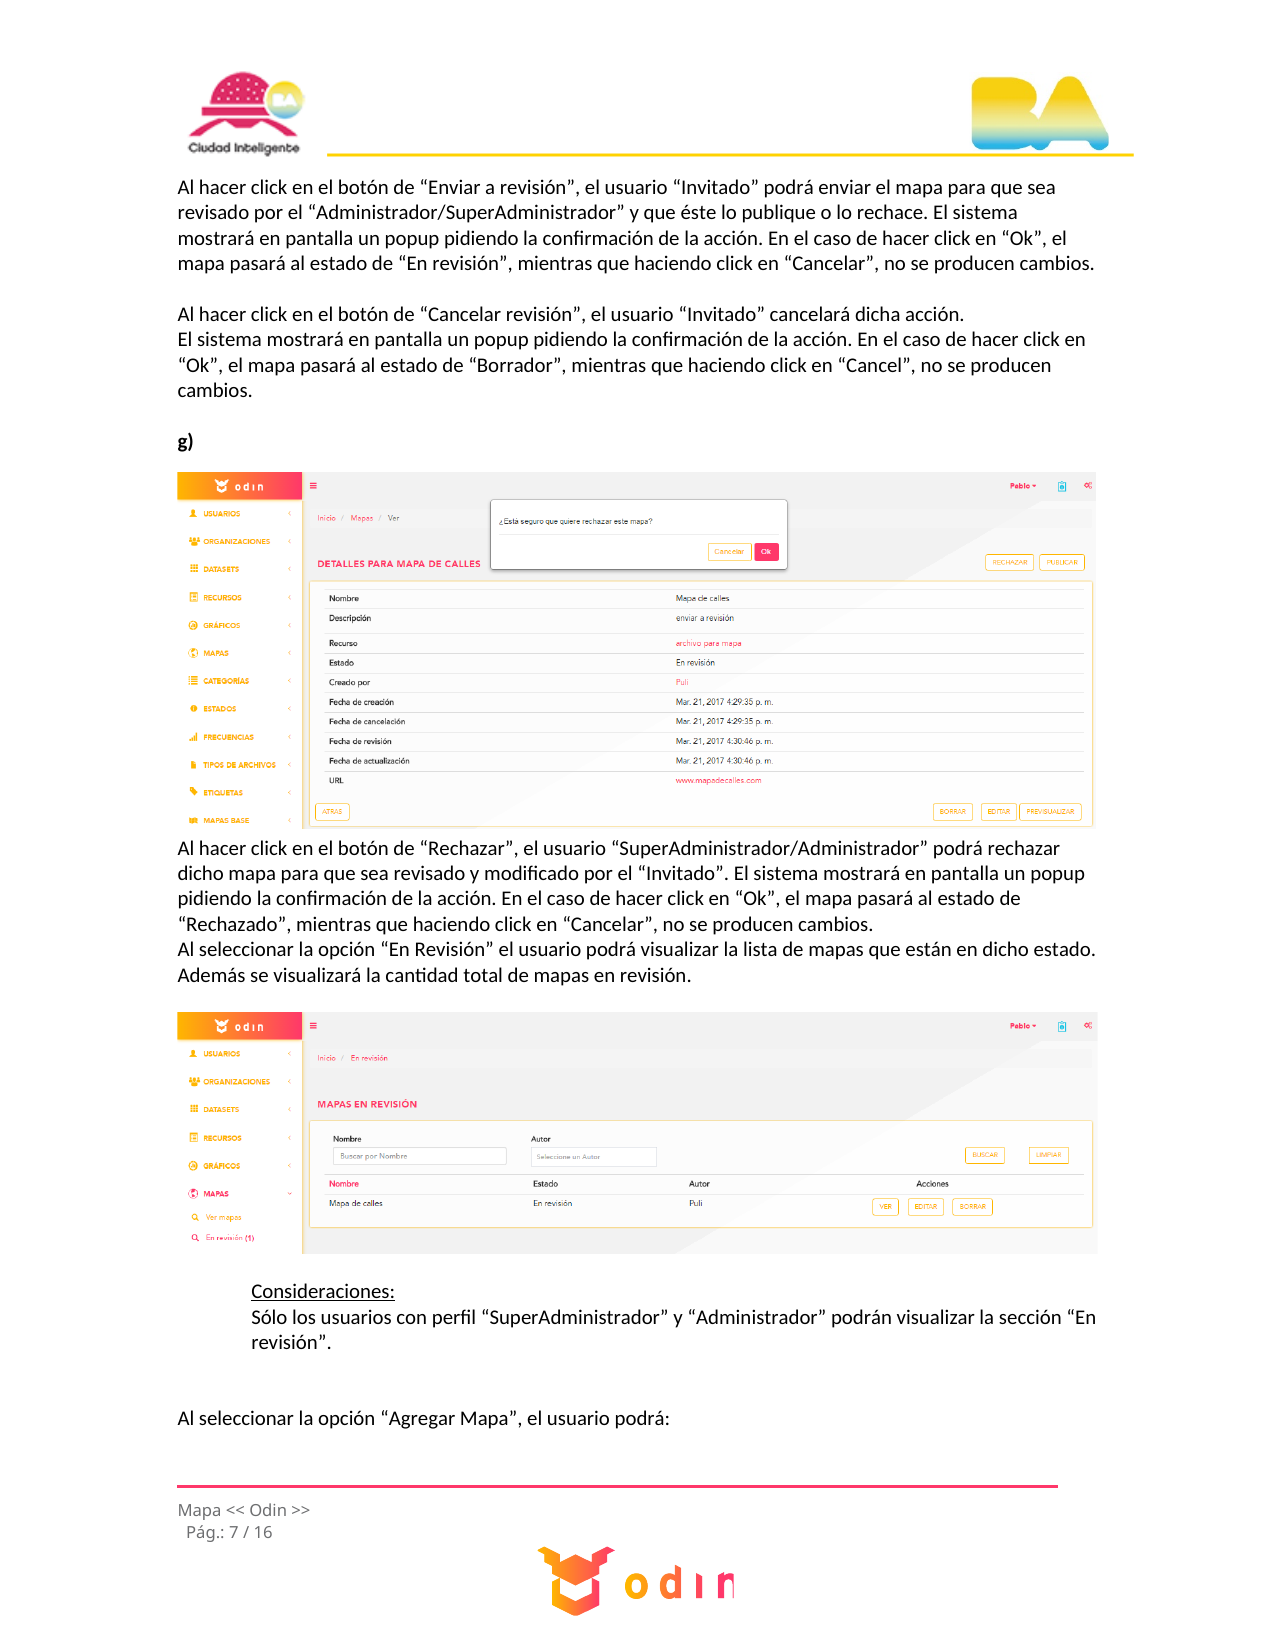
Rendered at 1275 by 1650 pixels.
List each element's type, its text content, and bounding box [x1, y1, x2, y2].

text El sistema mostrará en pantalla un popup pidiendo la confirmación de la acción. En el caso de hacer click en “Ok”, el mapa pasará al estado de “Borrador”, mientras que haciendo click en “Cancel”, no se producen cambios. [177, 326, 1098, 403]
text Consideraciones: [251, 1278, 1098, 1304]
text Sólo los usuarios con perfil “SuperAdministrador” y “Administrador” podrán visualizar la sección “En revisión”. [251, 1304, 1098, 1355]
text Al seleccionar la opción “Agregar Mapa”, el usuario podrá: [177, 1406, 1098, 1431]
text Al hacer click en el botón de “Enviar a revisión”, el usuario “Invitado” podrá enviar el mapa para que sea revisado por el “Administrador/SuperAdministrador” y que éste lo publique o lo rechace. El sistema mostrará en pantalla un popup pidiendo la confirmación de la acción. En el caso de hacer click en “Ok”, el mapa pasará al estado de “En revisión”, mientras que haciendo click en “Cancelar”, no se producen cambios. [177, 174, 1098, 276]
text Al seleccionar la opción “En Revisión” el usuario podrá visualizar la lista de mapas que están en dicho estado. Además se visualizará la cantidad total de mapas en revisión. [177, 936, 1098, 987]
picture [536, 1546, 734, 1616]
picture [177, 472, 1095, 829]
text Al hacer click en el botón de “Cancelar revisión”, el usuario “Invitado” cancelará dicha acción. [177, 301, 1098, 326]
picture [177, 56, 1141, 173]
picture [177, 1012, 1098, 1254]
text g) [177, 428, 1098, 453]
